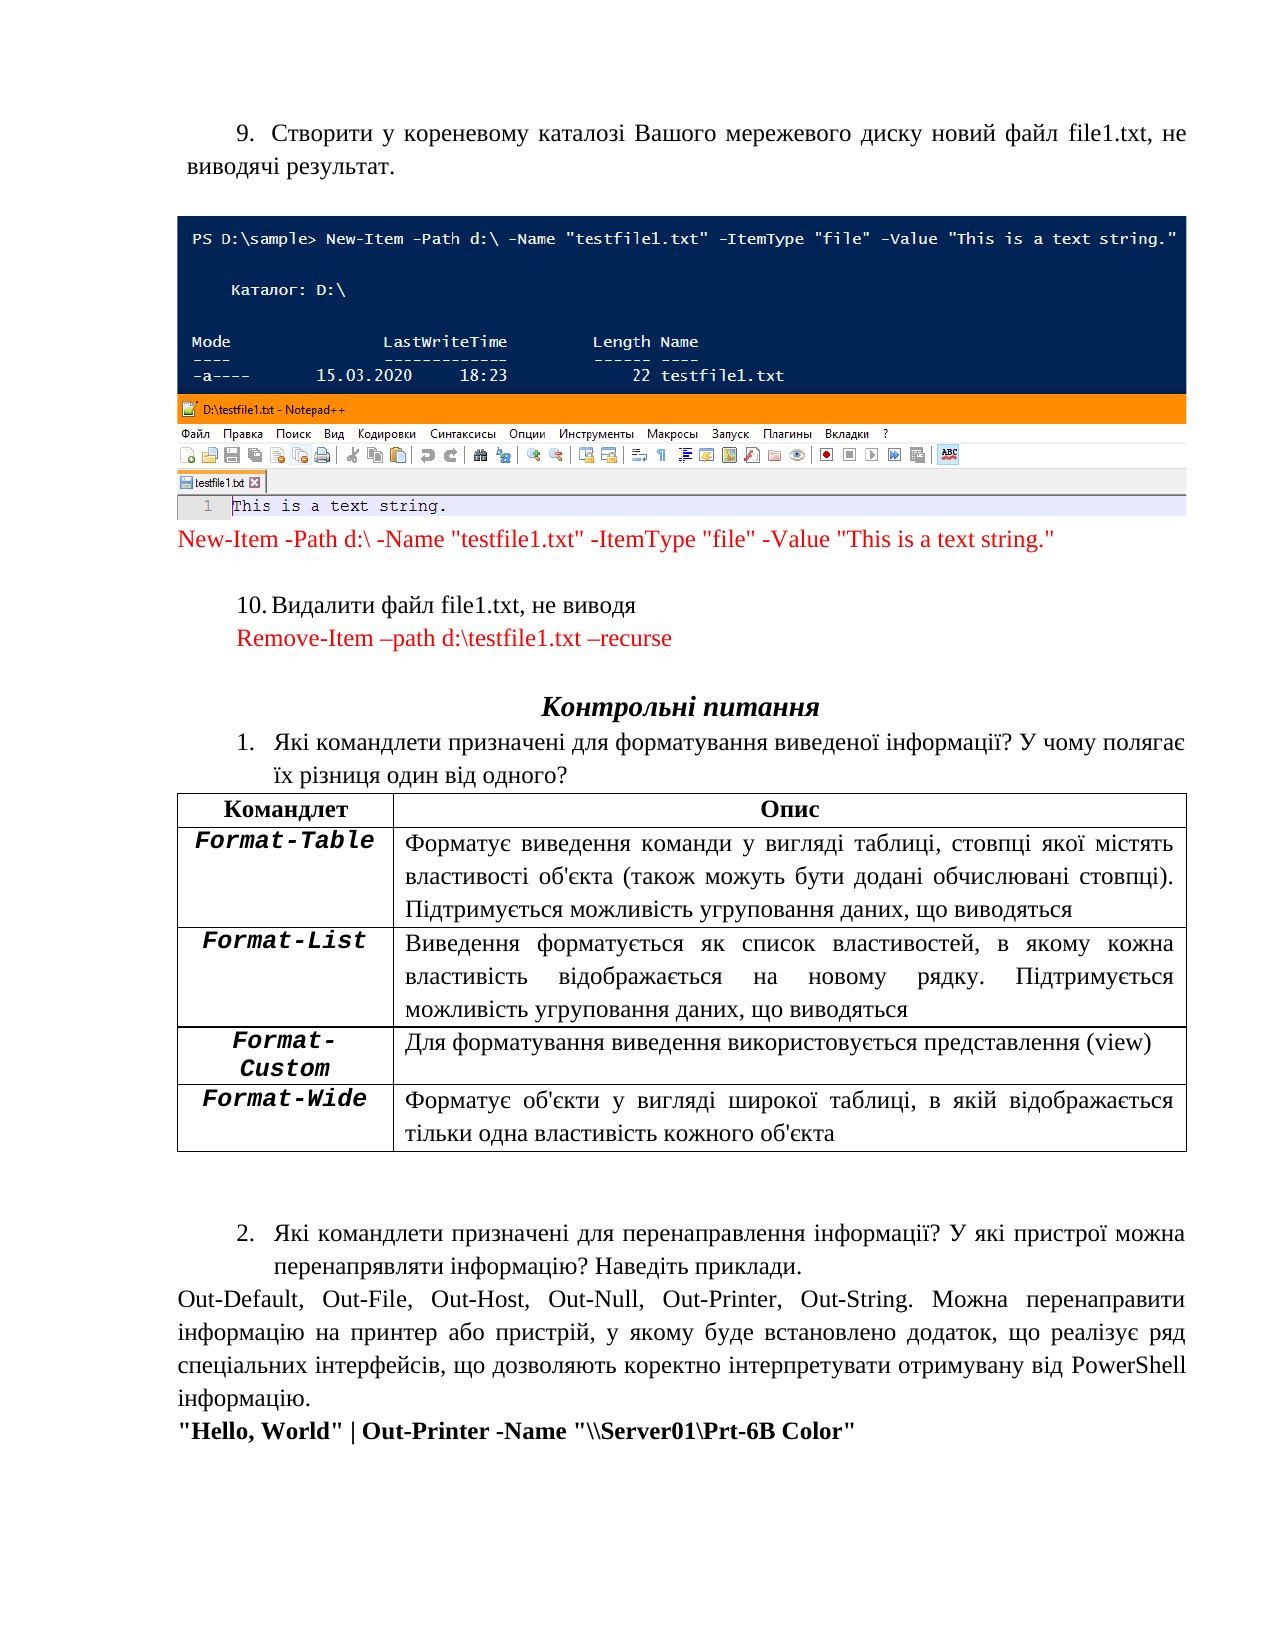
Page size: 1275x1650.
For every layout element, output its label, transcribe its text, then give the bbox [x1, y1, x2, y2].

list Які командлети призначені для перенаправлення інформації? У які пристрої можна перенапрявляти інформацію? Наведіть приклади. [236, 1218, 1186, 1279]
text Remove-Item –path d:\testfile1.txt –recurse [177, 623, 1186, 651]
text New-Item -Path d:\ -Name "testfile1.txt" -ItemType "file" -Value "This is a text string." [177, 524, 1186, 552]
table_cell Виведення форматується як список властивостей, в якому кожна властивість відображається на новому рядку. Підтримується можливість угруповання даних, що виводяться [394, 928, 1186, 1026]
table_cell Форматує виведення команди у вигляді таблиці, стовпці якої містять властивості об'єкта (також можуть бути додані обчислювані стовпці). Підтримується можливість угруповання даних, що виводяться [394, 828, 1186, 927]
table_cell Format-Custom [178, 1028, 393, 1084]
table_cell Format-Wide [178, 1085, 393, 1151]
text "Hello, World" | Out-Printer -Name "\\Server01\Prt-6B Color" [177, 1416, 1186, 1445]
table_cell Форматує об'єкти у вигляді широкої таблиці, в якій відображається тільки одна властивість кожного об'єкта [394, 1085, 1186, 1151]
table_cell Format-Table [178, 828, 393, 927]
text Out-Default, Out-File, Out-Host, Out-Null, Out-Printer, Out-String. Можна перенаправити інформацію на принтер або пристрій, у якому буде встановлено додаток, що реалізує ряд спеціальних інтерфейсів, що дозволяють коректно інтерпретувати отримувану від PowerShell інформацію. [177, 1284, 1186, 1412]
list Створити у кореневому каталозі Вашого мережевого диску новий файл file1.txt, не виводячі результат. [187, 118, 1186, 180]
table_header Командлет [178, 794, 393, 827]
table_cell Format-List [178, 928, 393, 1026]
table_header Опис [394, 794, 1186, 827]
picture [177, 216, 1187, 520]
text Контрольні питання [177, 689, 1186, 722]
table_cell Для форматування виведення використовується представлення (view) [394, 1028, 1186, 1084]
list Які командлети призначені для форматування виведеної інформації? У чому полягає їх різниця один від одного? [236, 727, 1186, 789]
list Видалити файл file1.txt, не виводя [187, 590, 1186, 618]
